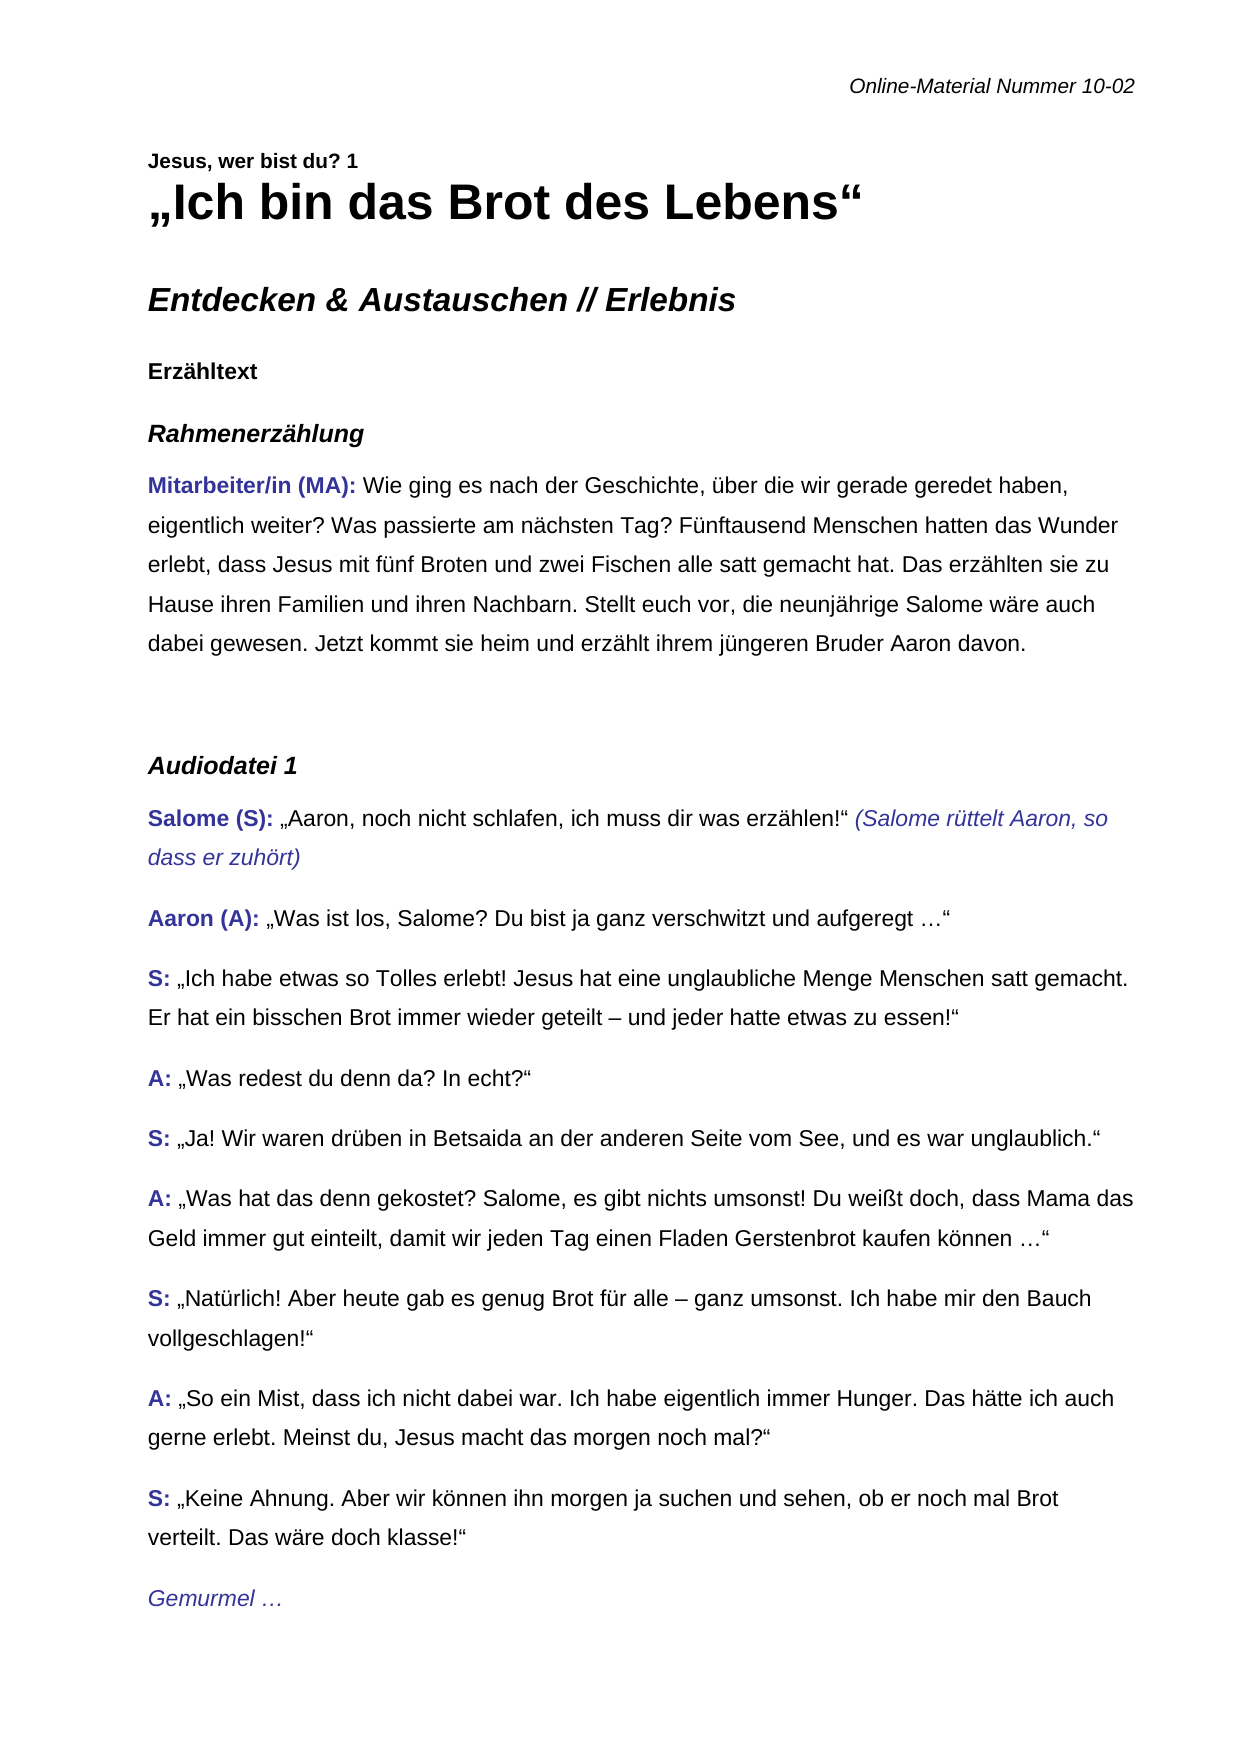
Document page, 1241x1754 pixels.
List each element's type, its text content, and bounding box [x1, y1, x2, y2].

text Erzähltext [148, 358, 1137, 384]
text S: „Ich habe etwas so Tolles erlebt! Jesus hat eine unglaubliche Menge Menschen satt gemacht. Er hat ein bisschen Brot immer wieder geteilt – und jeder hatte etwas zu essen!“ [148, 965, 1137, 1031]
text Aaron (A): „Was ist los, Salome? Du bist ja ganz verschwitzt und aufgeregt …“ [148, 904, 1137, 931]
text S: „Keine Ahnung. Aber wir können ihn morgen ja suchen und sehen, ob er noch mal Brot verteilt. Das wäre doch klasse!“ [148, 1485, 1137, 1551]
text A: „Was hat das denn gekostet? Salome, es gibt nichts umsonst! Du weißt doch, dass Mama das Geld immer gut einteilt, damit wir jeden Tag einen Fladen Gerstenbrot kaufen können …“ [148, 1185, 1137, 1251]
text Rahmenerzählung [148, 418, 1137, 447]
text „Ich bin das Brot des Lebens“ [148, 173, 1137, 230]
text Jesus, wer bist du? 1 [148, 149, 1137, 173]
text S: „Ja! Wir waren drüben in Betsaida an der anderen Seite vom See, und es war unglaublich.“ [148, 1125, 1137, 1151]
text S: „Natürlich! Aber heute gab es genug Brot für alle – ganz umsonst. Ich habe mir den Bauch vollgeschlagen!“ [148, 1285, 1137, 1351]
text Gemurmel … [148, 1584, 1137, 1611]
text Audiodatei 1 [148, 751, 1137, 780]
text Entdecken & Austauschen // Erlebnis [148, 280, 1137, 318]
text A: „So ein Mist, dass ich nicht dabei war. Ich habe eigentlich immer Hunger. Das hätte ich auch gerne erlebt. Meinst du, Jesus macht das morgen noch mal?“ [148, 1385, 1137, 1451]
text Mitarbeiter/in (MA): Wie ging es nach der Geschichte, über die wir gerade geredet haben, eigentlich weiter? Was passierte am nächsten Tag? Fünftausend Menschen hatten das Wunder erlebt, dass Jesus mit fünf Broten und zwei Fischen alle satt gemacht hat. Das erzählten sie zu Hause ihren Familien und ihren Nachbarn. Stellt euch vor, die neunjährige Salome wäre auch dabei gewesen. Jetzt kommt sie heim und erzählt ihrem jüngeren Bruder Aaron davon. [148, 472, 1137, 657]
text Salome (S): „Aaron, noch nicht schlafen, ich muss dir was erzählen!“ (Salome rüttelt Aaron, so dass er zuhört) [148, 805, 1137, 871]
text A: „Was redest du denn da? In echt?“ [148, 1065, 1137, 1091]
